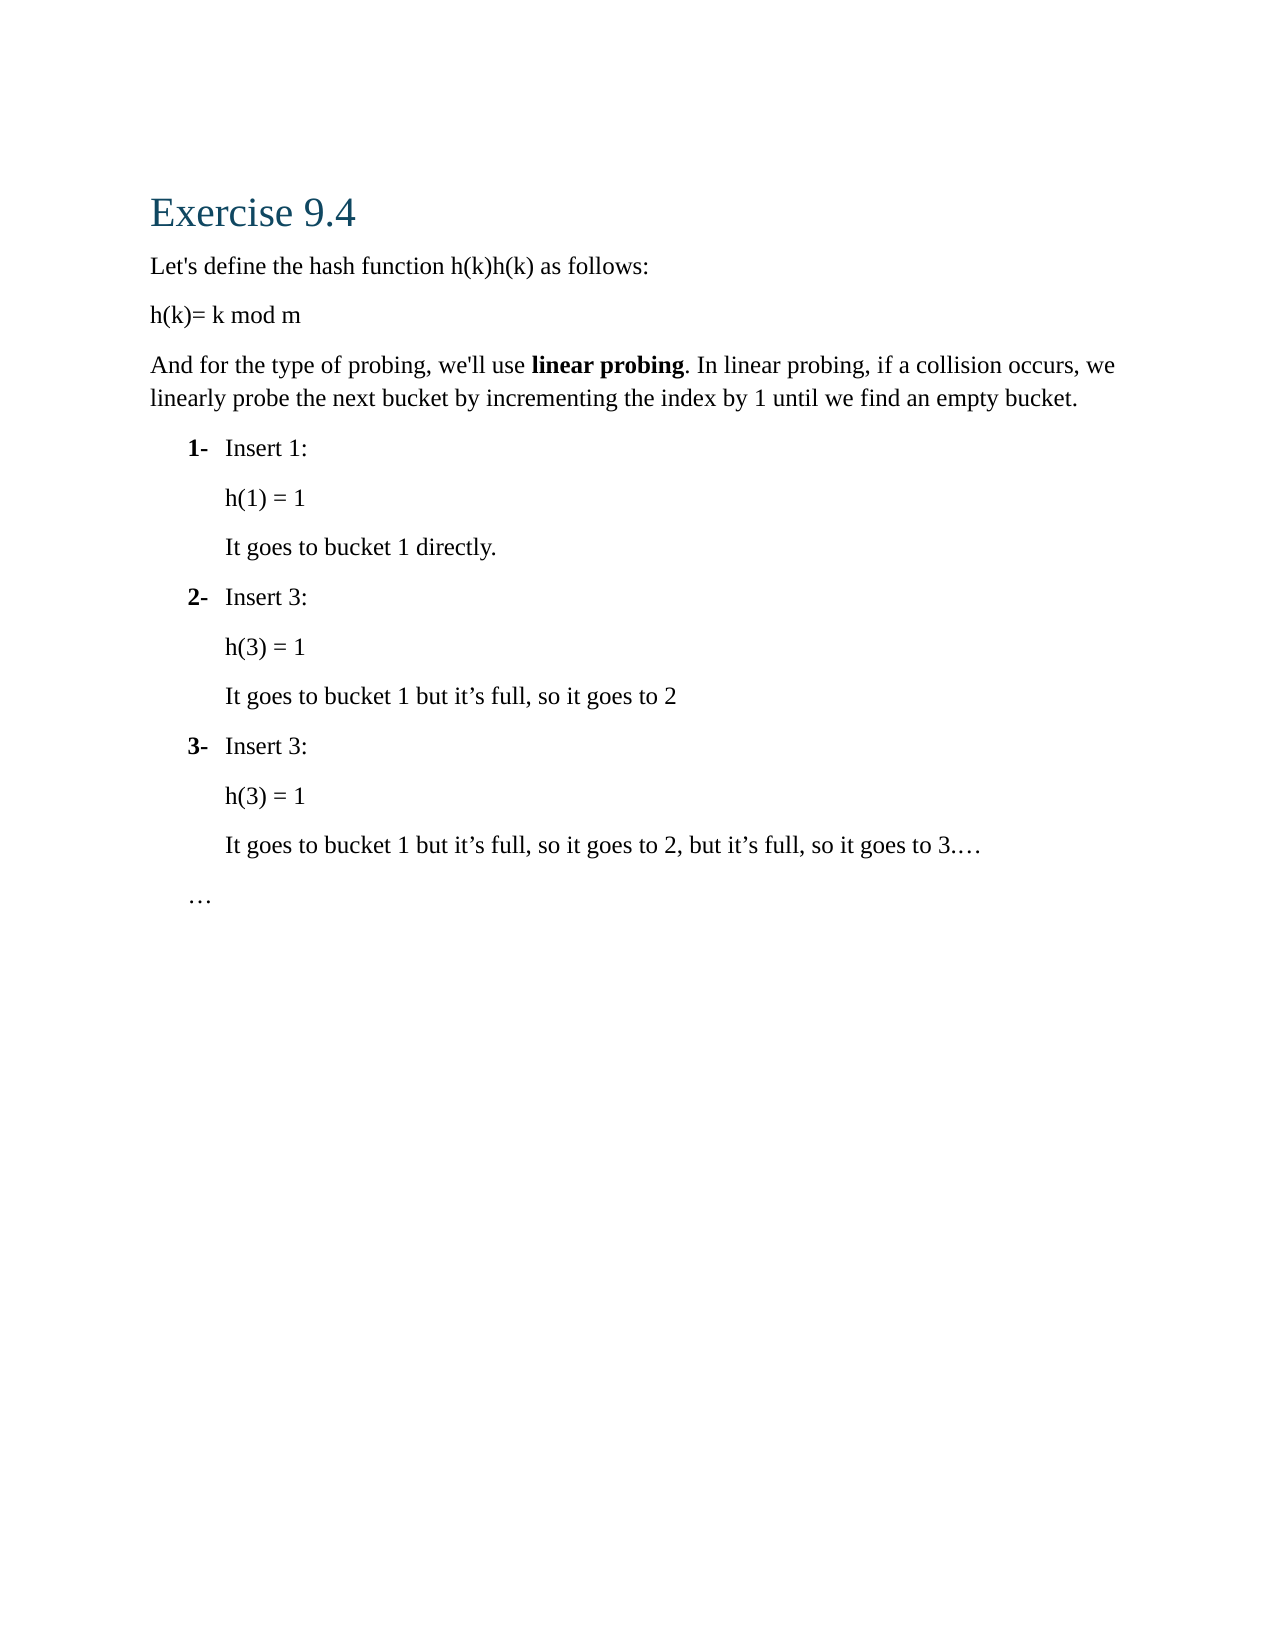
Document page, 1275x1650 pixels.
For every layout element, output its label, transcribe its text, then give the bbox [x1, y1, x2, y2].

text h(1) = 1 [150, 483, 1125, 511]
text h(3) = 1 [150, 781, 1125, 809]
text It goes to bucket 1 directly. [187, 532, 1125, 561]
text h(k)= k mod m [150, 301, 1125, 329]
text … [150, 880, 1125, 909]
subtitle Exercise 9.4 [150, 187, 1125, 235]
list Insert 1: [187, 433, 1125, 462]
text And for the type of probing, we'll use linear probing. In linear probing, if a collision occurs, we linearly probe the next bucket by incrementing the index by 1 until we find an empty bucket. [150, 350, 1125, 412]
list Insert 3: [187, 582, 1125, 611]
text It goes to bucket 1 but it’s full, so it goes to 2 [187, 681, 1125, 710]
text h(3) = 1 [150, 632, 1125, 661]
text Let's define the hash function h(k)h(k) as follows: [150, 251, 1125, 280]
list Insert 3: [187, 731, 1125, 760]
text It goes to bucket 1 but it’s full, so it goes to 2, but it’s full, so it goes to 3.… [187, 831, 1125, 859]
